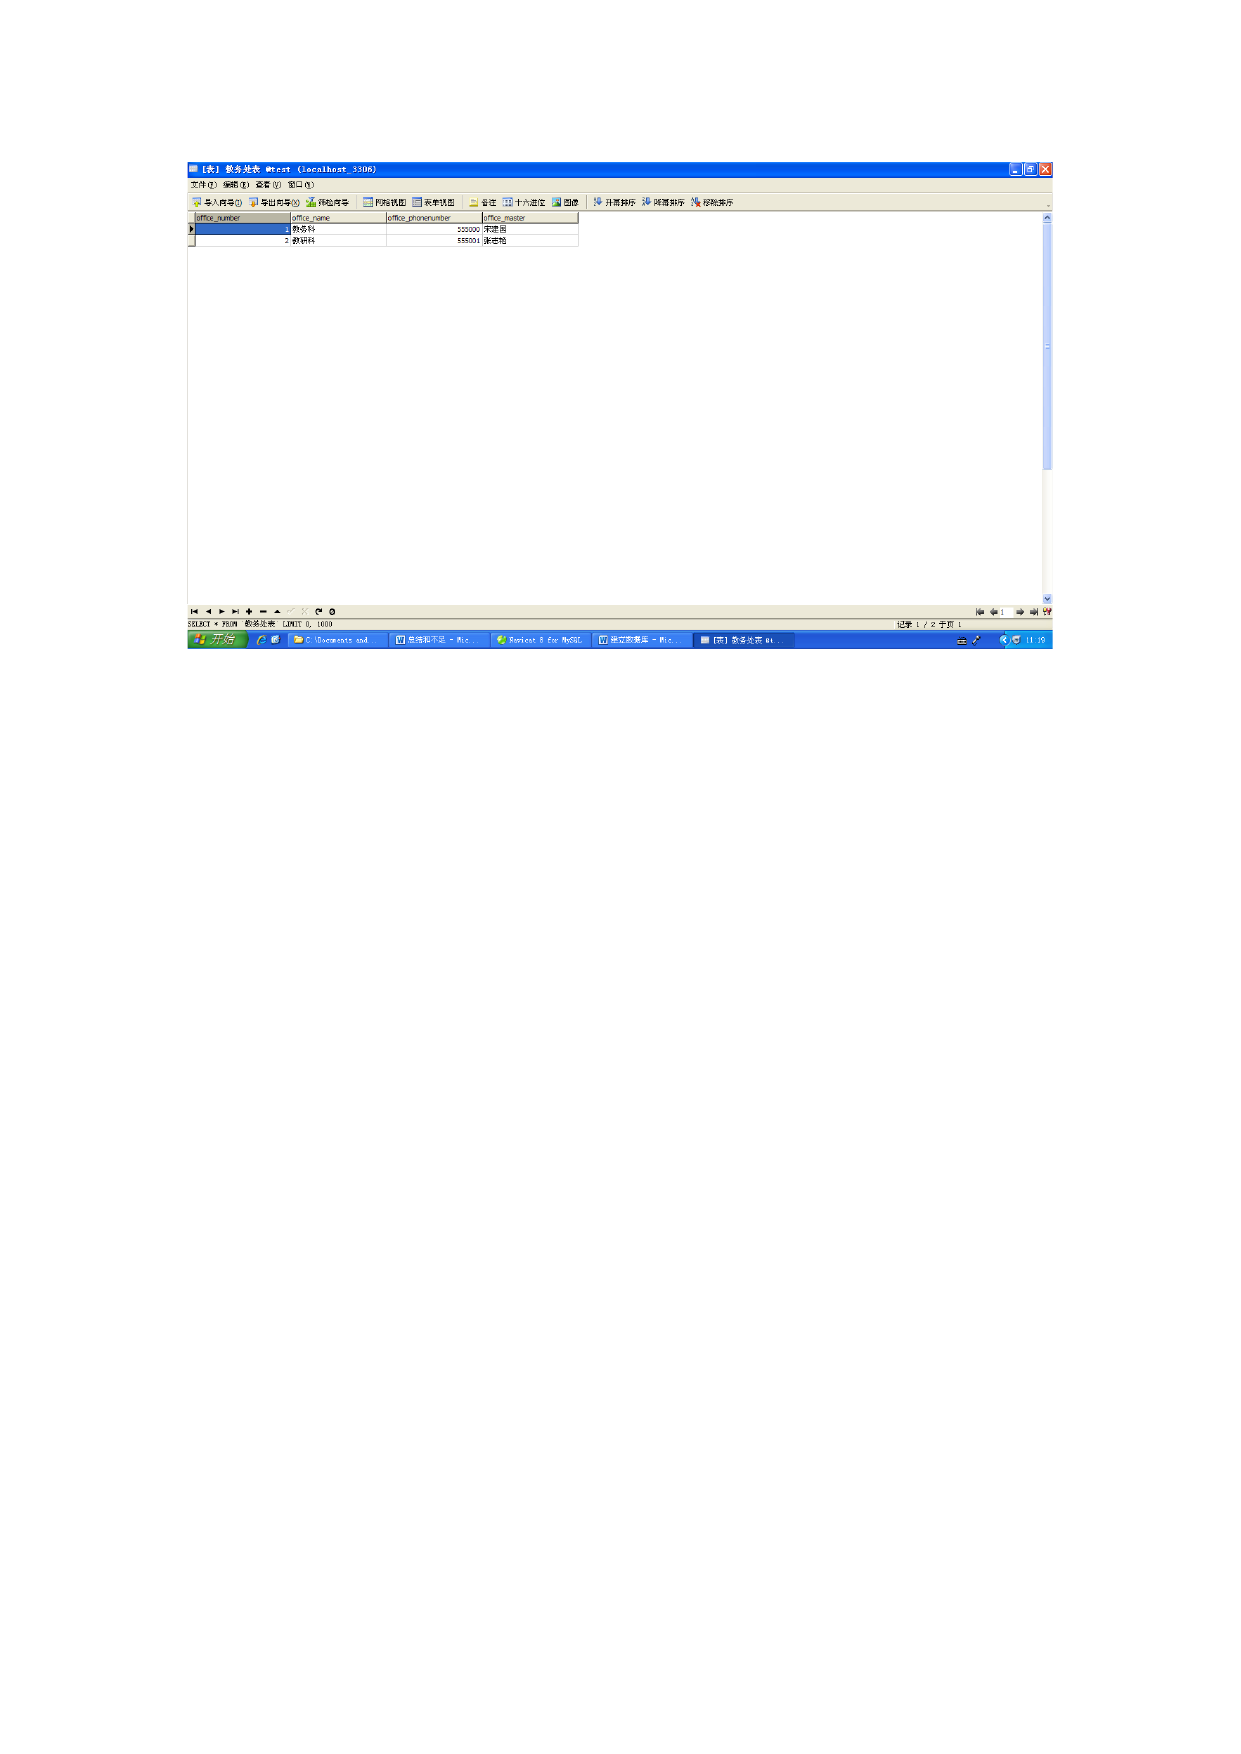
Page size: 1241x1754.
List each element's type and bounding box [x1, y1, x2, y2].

picture [187, 162, 1053, 649]
